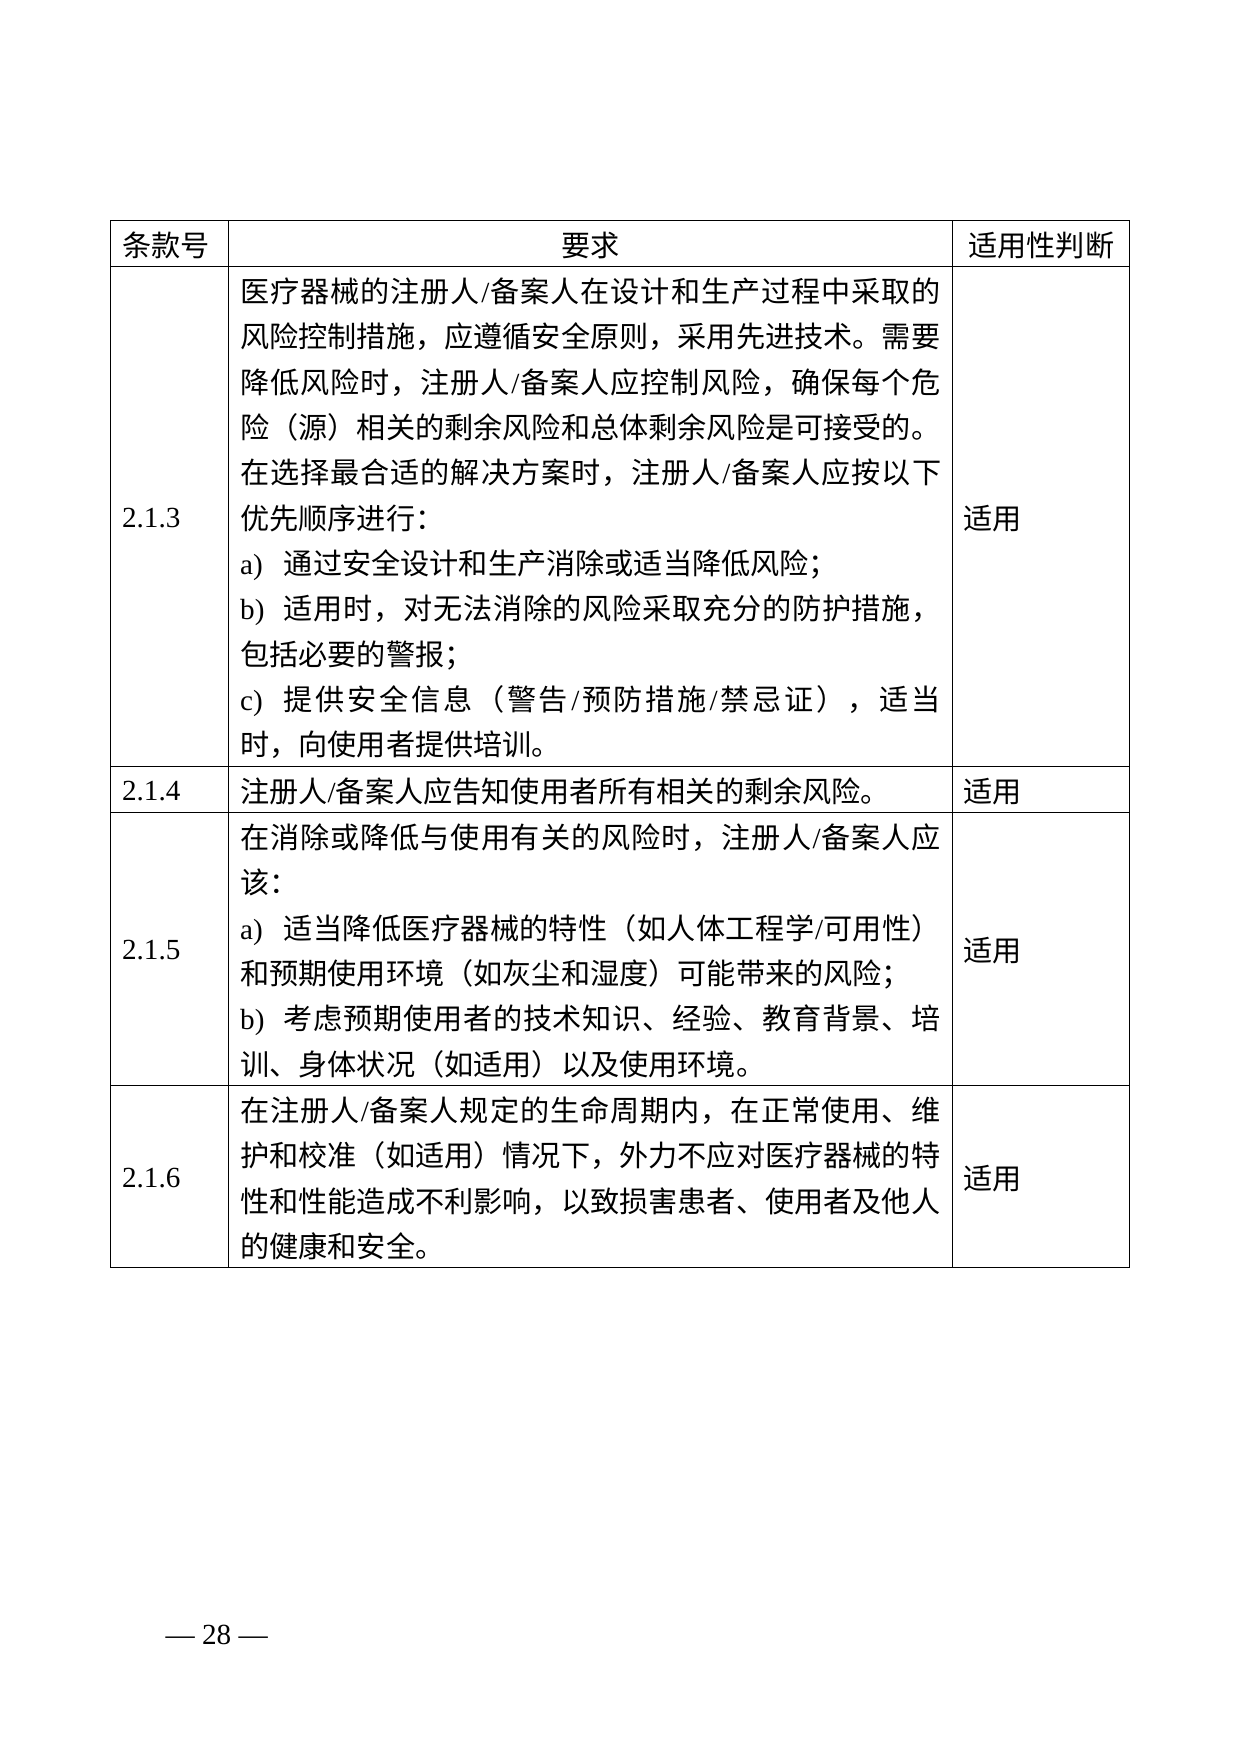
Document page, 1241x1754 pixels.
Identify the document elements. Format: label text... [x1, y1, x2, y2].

table_cell 2.1.3 [111, 267, 228, 766]
table_cell 适用 [953, 267, 1129, 766]
table_cell 2.1.5 [111, 813, 228, 1085]
table_header 要求 [229, 221, 952, 266]
table_cell 2.1.6 [111, 1086, 228, 1267]
table_header 条款号 [111, 221, 228, 266]
table_cell 适用 [953, 1086, 1129, 1267]
table_cell 2.1.4 [111, 767, 228, 812]
table_cell 适用 [953, 813, 1129, 1085]
table_cell 注册人/备案人应告知使用者所有相关的剩余风险。 [229, 767, 952, 812]
table_header 适用性判断 [953, 221, 1129, 266]
table_cell 在消除或降低与使用有关的风险时，注册人/备案人应该： a) 适当降低医疗器械的特性（如人体工程学/可用性）和预期使用环境（如灰尘和湿度）可能带来的风险； b) 考虑预期使用者的技术知识、经验、教育背景、培训、身体状况（如适用）以及使用环境。 [229, 813, 952, 1085]
table_cell 医疗器械的注册人/备案人在设计和生产过程中采取的风险控制措施，应遵循安全原则，采用先进技术。需要降低风险时，注册人/备案人应控制风险，确保每个危险（源）相关的剩余风险和总体剩余风险是可接受的。在选择最合适的解决方案时，注册人/备案人应按以下优先顺序进行： a) 通过安全设计和生产消除或适当降低风险； b) 适用时，对无法消除的风险采取充分的防护措施，包括必要的警报； c) 提供安全信息（警告/预防措施/禁忌证），适当时，向使用者提供培训。 [229, 267, 952, 766]
table_cell 适用 [953, 767, 1129, 812]
table_cell 在注册人/备案人规定的生命周期内，在正常使用、维护和校准（如适用）情况下，外力不应对医疗器械的特性和性能造成不利影响，以致损害患者、使用者及他人的健康和安全。 [229, 1086, 952, 1267]
